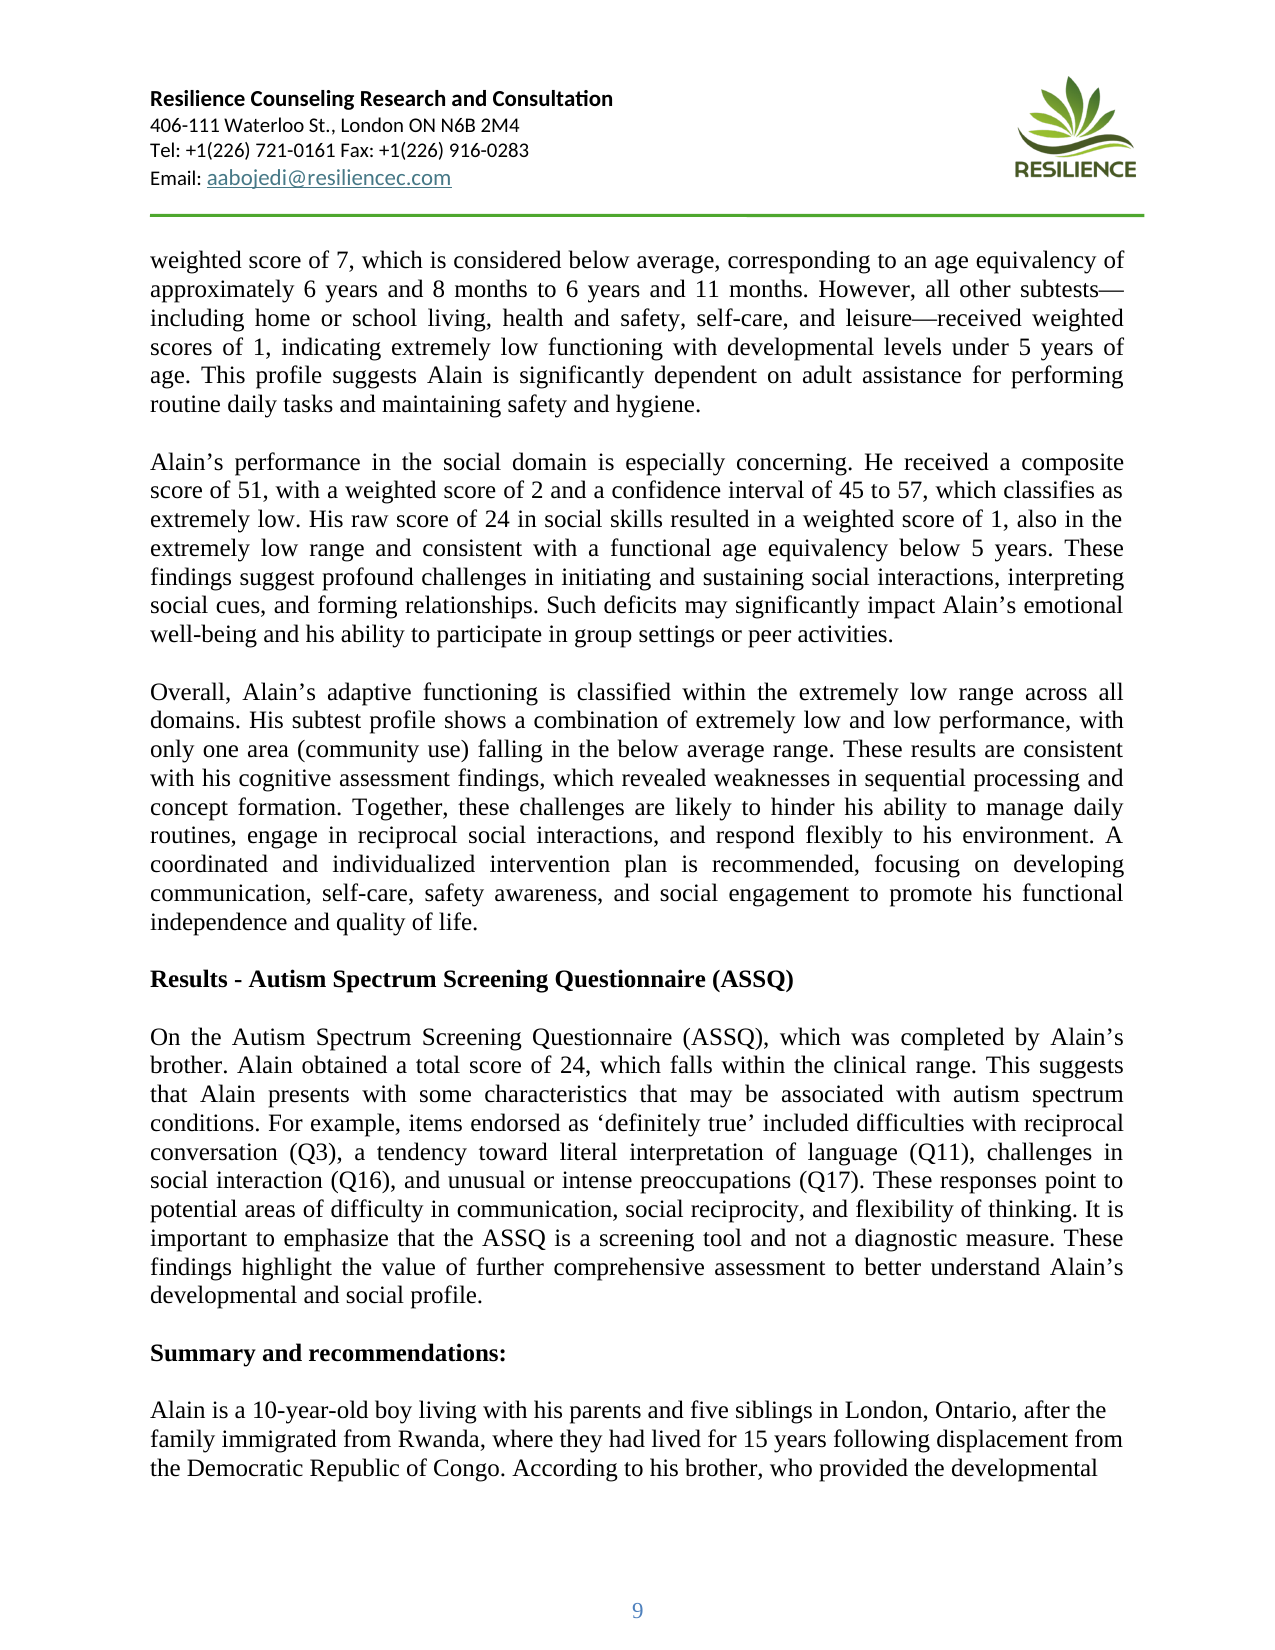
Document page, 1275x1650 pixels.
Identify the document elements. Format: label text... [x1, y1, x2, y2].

text On the Autism Spectrum Screening Questionnaire (ASSQ), which was completed by Alain’s brother. Alain obtained a total score of 24, which falls within the clinical range. This suggests that Alain presents with some characteristics that may be associated with autism spectrum conditions. For example, items endorsed as ‘definitely true’ included difficulties with reciprocal conversation (Q3), a tendency toward literal interpretation of language (Q11), challenges in social interaction (Q16), and unusual or intense preoccupations (Q17). These responses point to potential areas of difficulty in communication, social reciprocity, and flexibility of thinking. It is important to emphasize that the ASSQ is a screening tool and not a diagnostic measure. These findings highlight the value of further comprehensive assessment to better understand Alain’s developmental and social profile. [150, 1022, 1125, 1309]
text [150, 1395, 1125, 1482]
text Results - Autism Spectrum Screening Questionnaire (ASSQ) [150, 964, 1125, 993]
picture [1006, 57, 1145, 196]
text Summary and recommendations: [150, 1338, 1125, 1367]
text Overall, Alain’s adaptive functioning is classified within the extremely low range across all domains. His subtest profile shows a combination of extremely low and low performance, with only one area (community use) falling in the below average range. These results are consistent with his cognitive assessment findings, which revealed weaknesses in sequential processing and concept formation. Together, these challenges are likely to hinder his ability to manage daily routines, engage in reciprocal social interactions, and respond flexibly to his environment. A coordinated and individualized intervention plan is recommended, focusing on developing communication, self-care, safety awareness, and social engagement to promote his functional independence and quality of life. [150, 677, 1125, 935]
text Alain’s performance in the social domain is especially concerning. He received a composite score of 51, with a weighted score of 2 and a confidence interval of 45 to 57, which classifies as extremely low. His raw score of 24 in social skills resulted in a weighted score of 1, also in the extremely low range and consistent with a functional age equivalency below 5 years. These findings suggest profound challenges in initiating and sustaining social interactions, interpreting social cues, and forming relationships. Such deficits may significantly impact Alain’s emotional well-being and his ability to participate in group settings or peer activities. [150, 447, 1125, 648]
